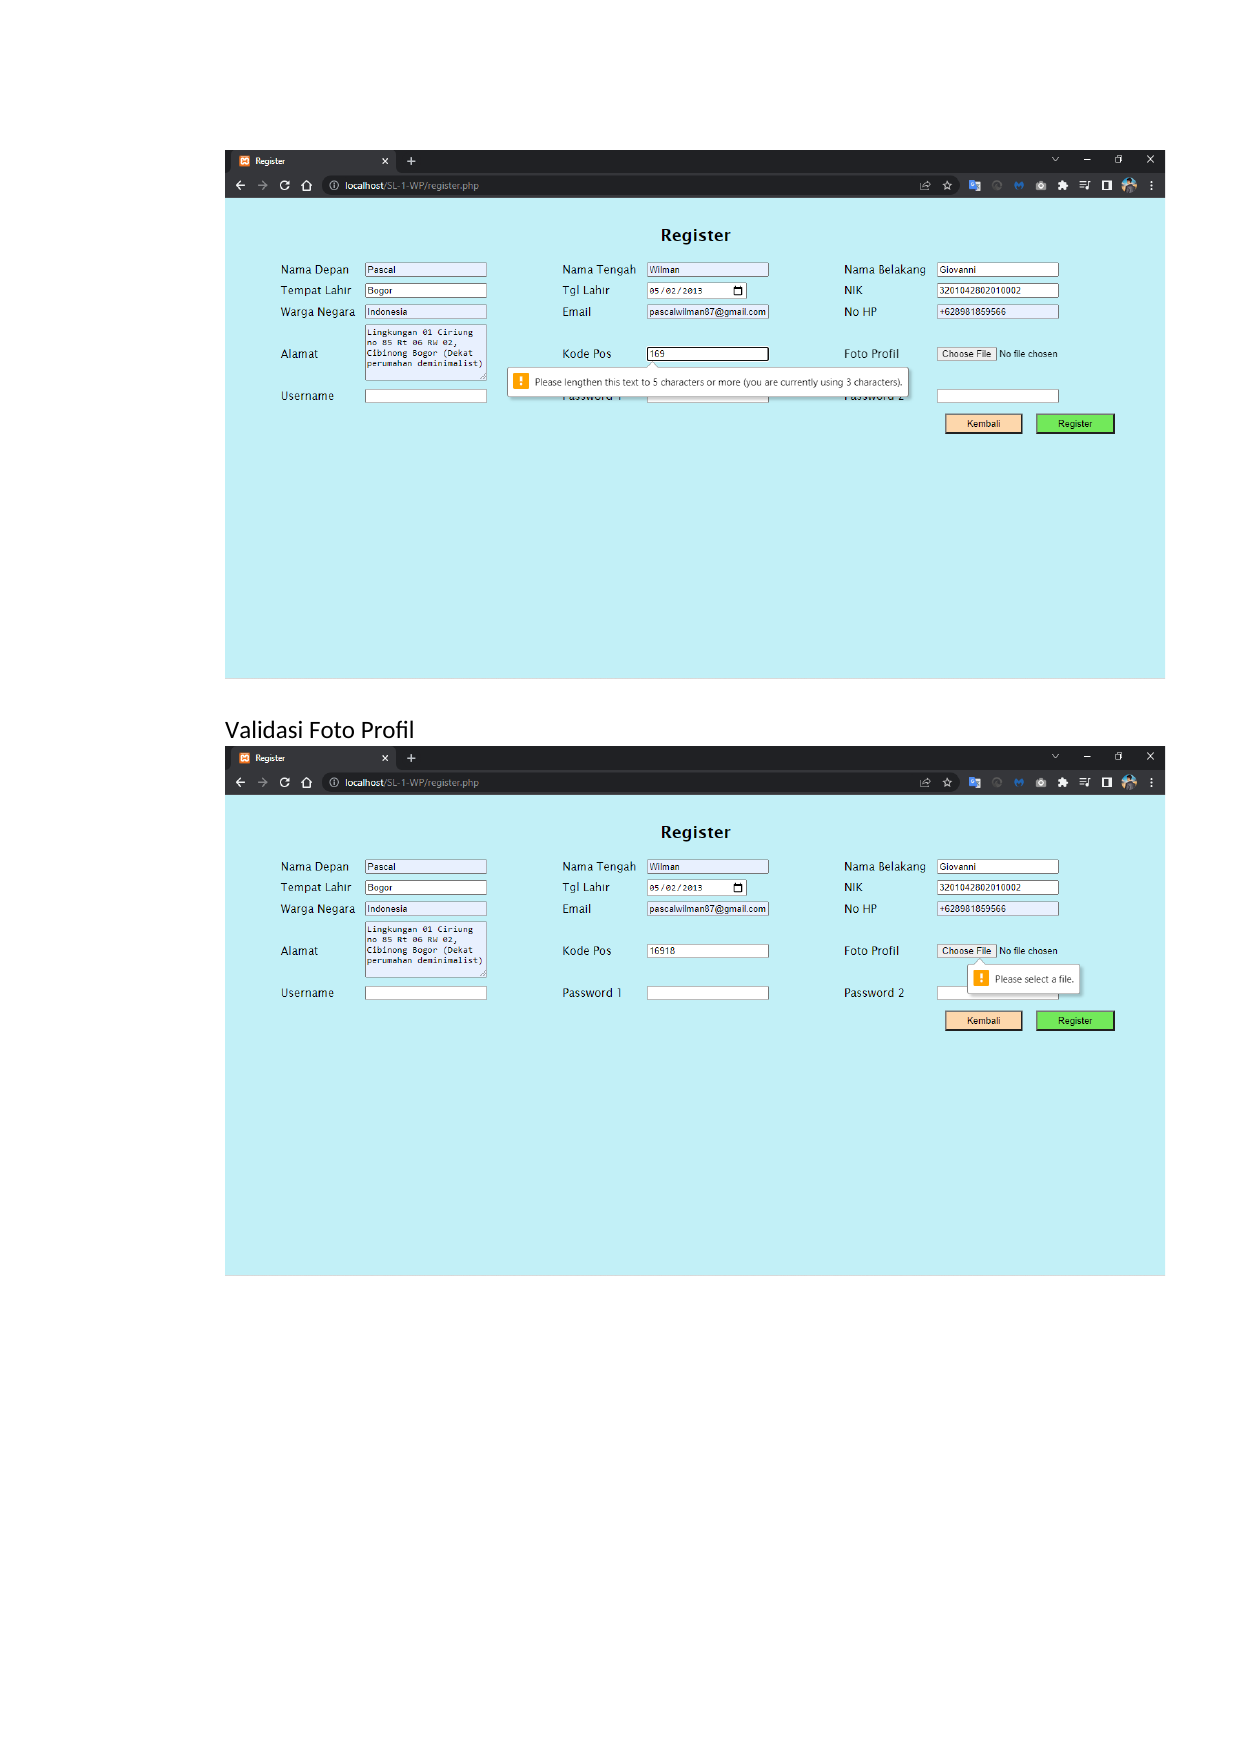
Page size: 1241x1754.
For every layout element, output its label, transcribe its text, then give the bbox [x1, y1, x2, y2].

picture [225, 746, 1166, 1276]
list Validasi Foto Profil [225, 714, 1090, 744]
picture [225, 150, 1166, 679]
